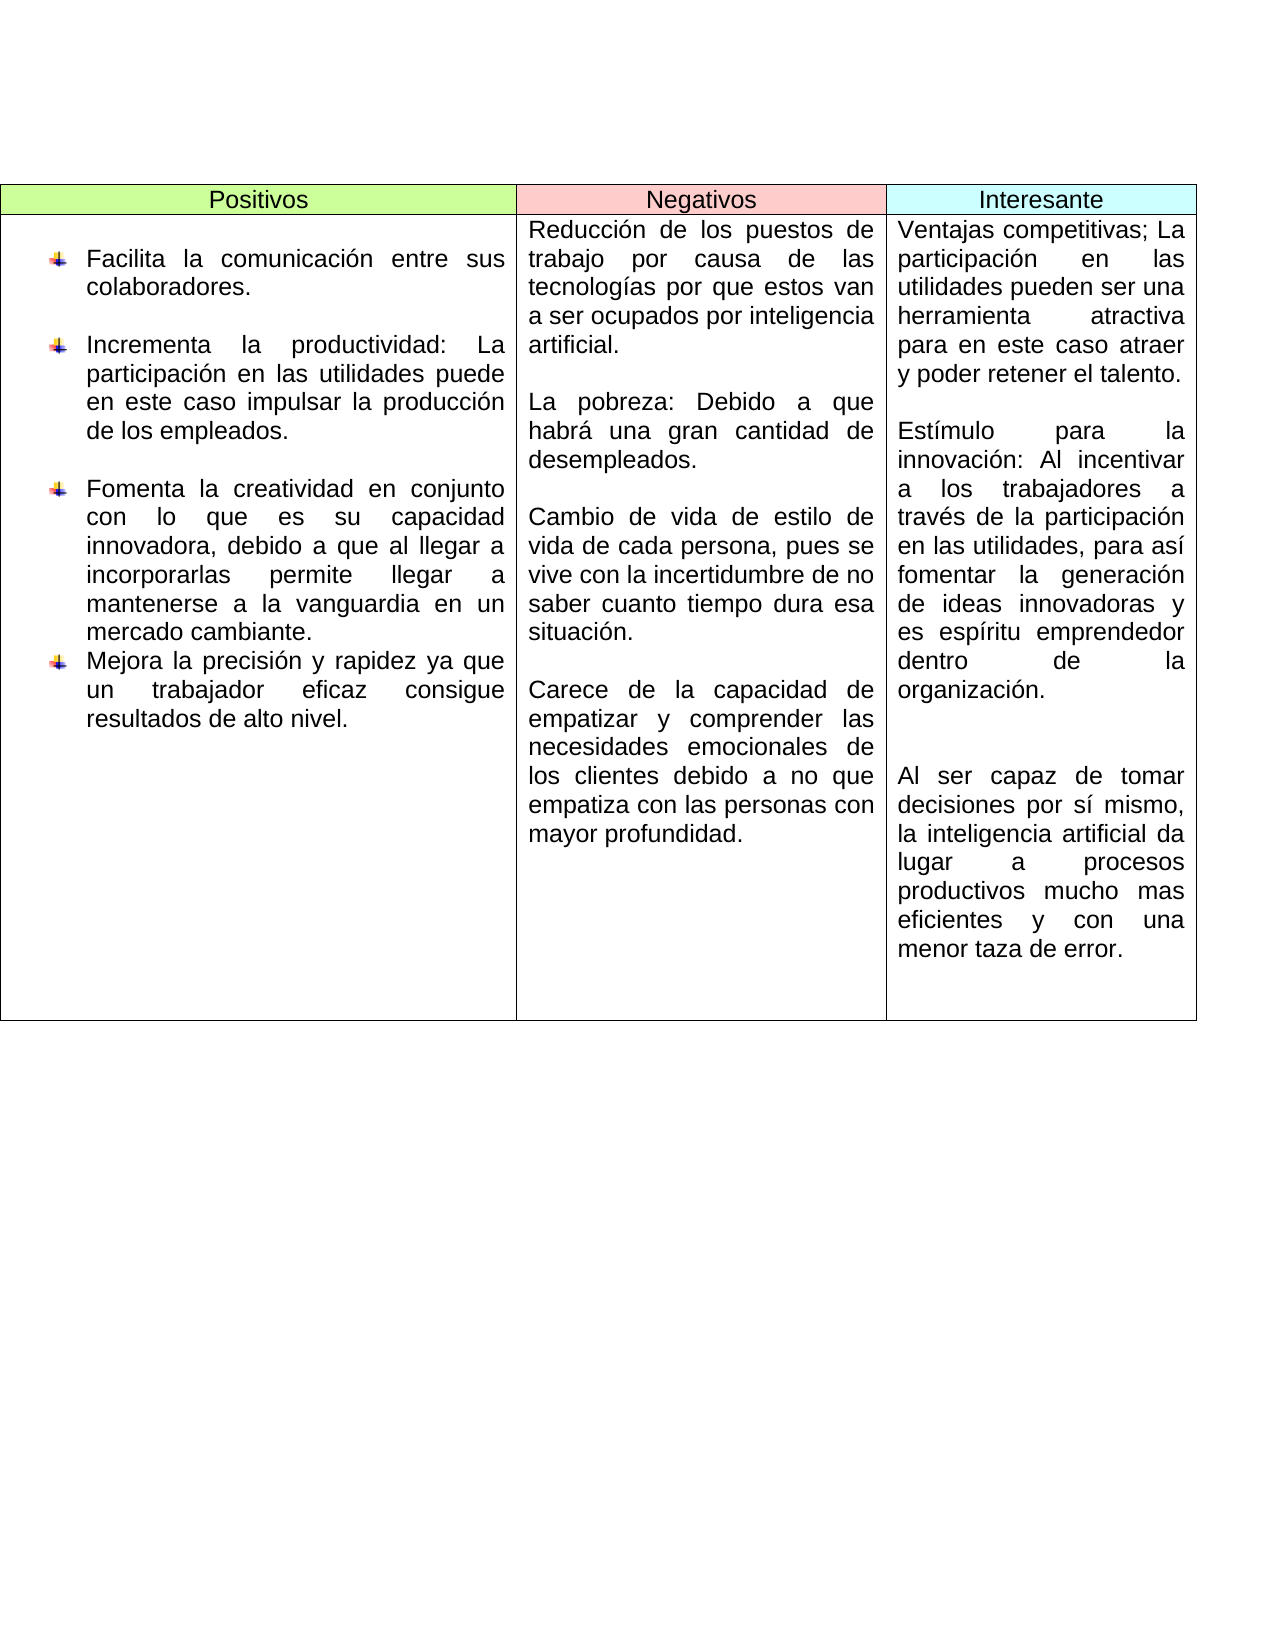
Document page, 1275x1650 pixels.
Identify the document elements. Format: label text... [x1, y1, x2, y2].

table_header Positivos [1, 185, 516, 214]
table_cell Reducción de los puestos de trabajo por causa de las tecnologías por que estos van a ser ocupados por inteligencia artificial. La pobreza: Debido a que habrá una gran cantidad de desempleados. Cambio de vida de estilo de vida de cada persona, pues se vive con la incertidumbre de no saber cuanto tiempo dura esa situación. Carece de la capacidad de empatizar y comprender las necesidades emocionales de los clientes debido a no que empatiza con las personas con mayor profundidad. [517, 215, 886, 1020]
picture [49, 653, 67, 670]
picture [49, 336, 67, 354]
picture [49, 250, 67, 267]
table_header Interesante [887, 185, 1196, 214]
picture [49, 480, 67, 497]
table_cell Ventajas competitivas; La participación en las utilidades pueden ser una herramienta atractiva para en este caso atraer y poder retener el talento. Estímulo para la innovación: Al incentivar a los trabajadores a través de la participación en las utilidades, para así fomentar la generación de ideas innovadoras y es espíritu emprendedor dentro de la organización. Al ser capaz de tomar decisiones por sí mismo, la inteligencia artificial da lugar a procesos productivos mucho mas eficientes y con una menor taza de error. [887, 215, 1196, 1020]
table_header Negativos [517, 185, 886, 214]
table_cell Facilita la comunicación entre sus colaboradores. Incrementa la productividad: La participación en las utilidades puede en este caso impulsar la producción de los empleados. Fomenta la creatividad en conjunto con lo que es su capacidad innovadora, debido a que al llegar a incorporarlas permite llegar a mantenerse a la vanguardia en un mercado cambiante. Mejora la precisión y rapidez ya que un trabajador eficaz consigue resultados de alto nivel. [1, 215, 516, 1020]
